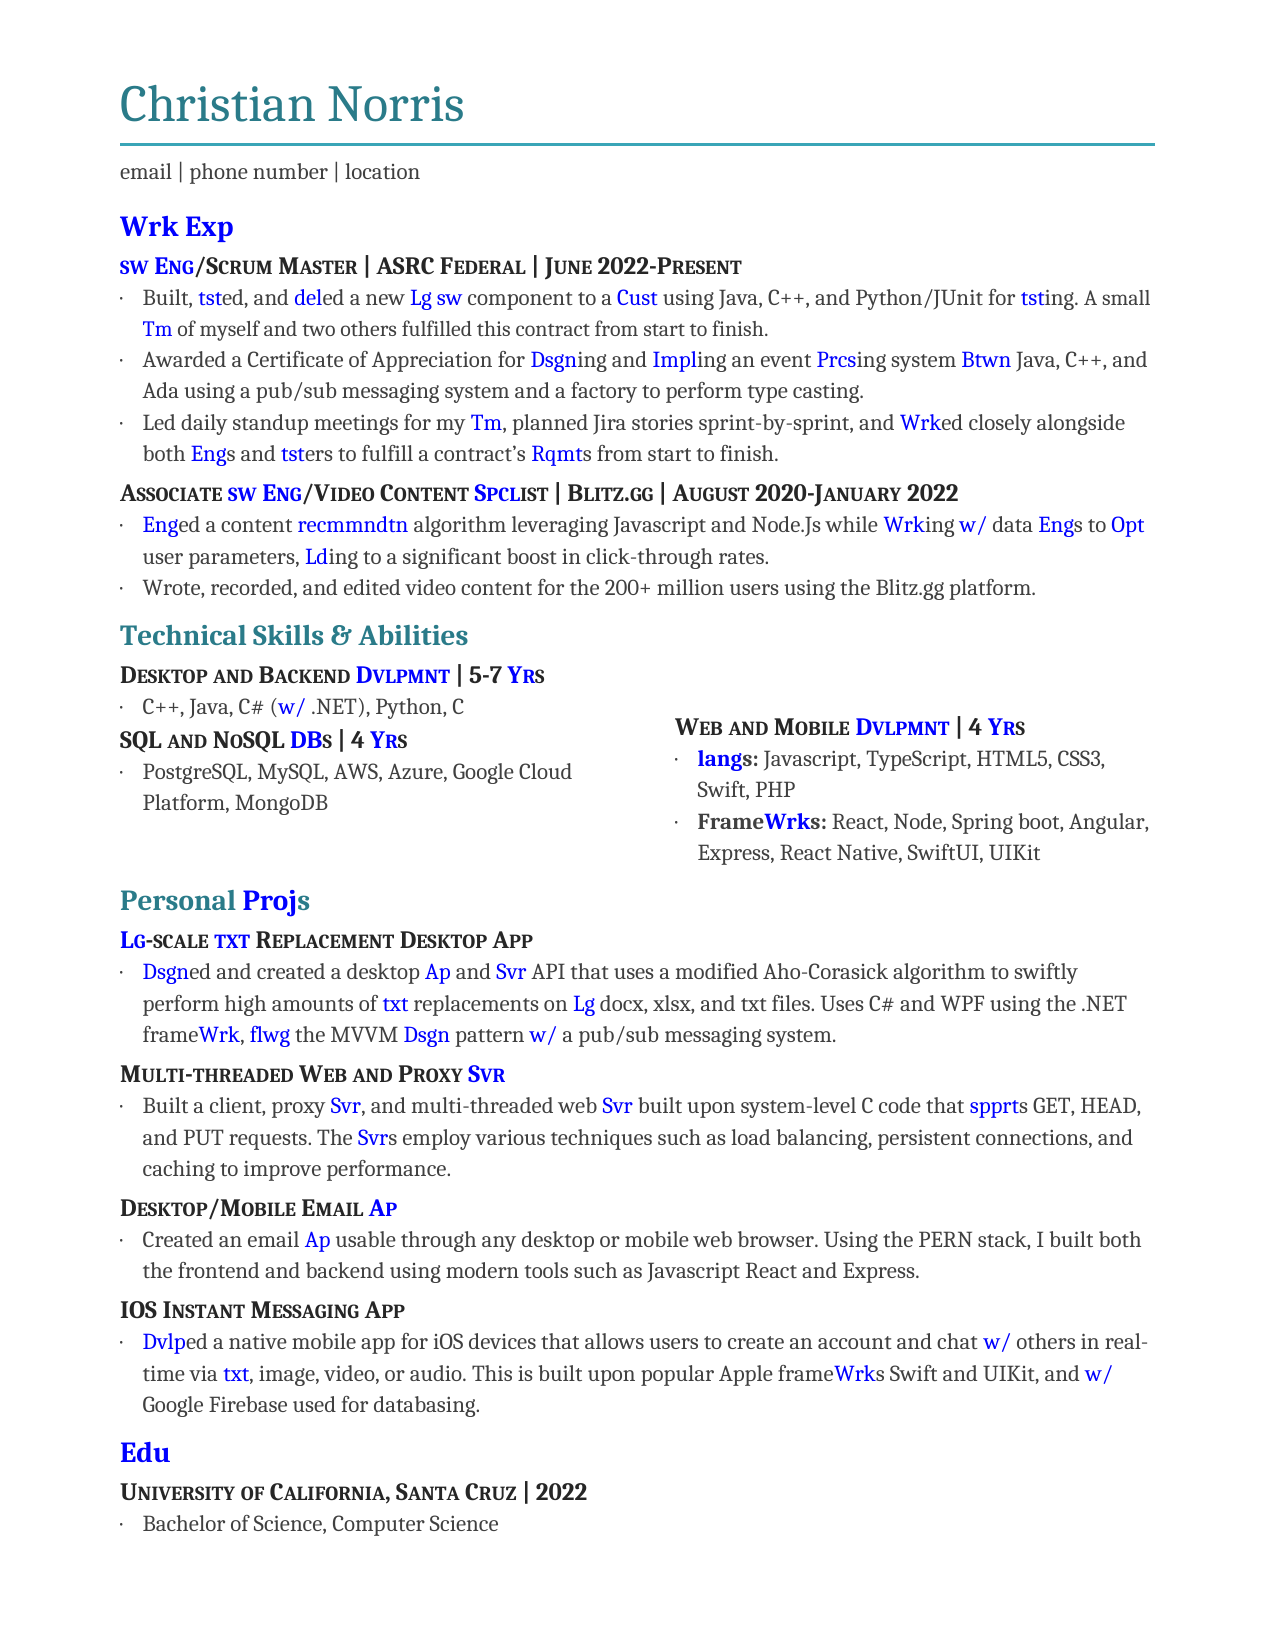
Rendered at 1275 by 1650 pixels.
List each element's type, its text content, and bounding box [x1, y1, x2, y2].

list Created an email Ap usable through any desktop or mobile web browser. Using the PERN stack, I built both the frontend and backend using modern tools such as Javascript React and Express. [120, 1227, 1155, 1284]
list Built a client, proxy Svr, and multi-threaded web Svr built upon system-level C code that spprts GET, HEAD, and PUT requests. The Svrs employ various techniques such as load balancing, persistent connections, and caching to improve performance. [120, 1093, 1155, 1182]
list Led daily standup meetings for my Tm, planned Jira stories sprint-by-sprint, and Wrked closely alongside both Engs and tsters to fulfill a contract’s Rqmts from start to finish. [120, 410, 1155, 468]
subtitle Edu [120, 1436, 1155, 1469]
subtitle Desktop and Backend Dvlpmnt | 5-7 Yrs [120, 661, 600, 690]
subtitle IOS Instant Messaging App [120, 1296, 1155, 1325]
subtitle Multi-threaded Web and Proxy Svr [120, 1060, 1155, 1088]
subtitle Associate sw Eng/Video Content Spclist | Blitz.gg | August 2020-January 2022 [120, 479, 1155, 508]
list Bachelor of Science, Computer Science [120, 1511, 600, 1537]
list Awarded a Certificate of Appreciation for Dsgning and Impling an event Prcsing system Btwn Java, C++, and Ada using a pub/sub messaging system and a factory to perform type casting. [120, 347, 1155, 404]
subtitle Lg-scale txt Replacement Desktop App [120, 926, 1155, 955]
subtitle Technical Skills & Abilities [120, 619, 600, 653]
subtitle Wrk Exp [120, 210, 1155, 244]
list FrameWrks: React, Node, Spring boot, Angular, Express, React Native, SwiftUI, UIKit [675, 808, 1155, 866]
list C++, Java, C# (w/ .NET), Python, C [120, 694, 600, 720]
list Enged a content recmmndtn algorithm leveraging Javascript and Node.Js while Wrking w/ data Engs to Opt user parameters, Lding to a significant boost in click-through rates. [120, 512, 1155, 570]
list PostgreSQL, MySQL, AWS, Azure, Google Cloud Platform, MongoDB [120, 758, 600, 816]
list langs: Javascript, TypeScript, HTML5, CSS3, Swift, PHP [675, 745, 1155, 803]
title Christian Norris [120, 75, 1155, 143]
subtitle sw Eng/Scrum Master | ASRC Federal | June 2022-Present [120, 252, 1155, 281]
text email | phone number | location [120, 159, 1155, 185]
subtitle University of California, Santa Cruz | 2022 [120, 1478, 600, 1507]
subtitle Personal Projs [120, 884, 1155, 918]
subtitle Web and Mobile Dvlpmnt | 4 Yrs [675, 712, 1155, 741]
list Dvlped a native mobile app for iOS devices that allows users to create an account and chat w/ others in real-time via txt, image, video, or audio. This is built upon popular Apple frameWrks Swift and UIKit, and w/ Google Firebase used for databasing. [120, 1329, 1155, 1418]
list Built, tsted, and deled a new Lg sw component to a Cust using Java, C++, and Python/JUnit for tsting. A small Tm of myself and two others fulfilled this contract from start to finish. [120, 285, 1155, 342]
subtitle Desktop/Mobile Email Ap [120, 1194, 1155, 1222]
list Dsgned and created a desktop Ap and Svr API that uses a modified Aho-Corasick algorithm to swiftly perform high amounts of txt replacements on Lg docx, xlsx, and txt files. Uses C# and WPF using the .NET frameWrk, flwg the MVVM Dsgn pattern w/ a pub/sub messaging system. [120, 959, 1155, 1048]
list Wrote, recorded, and edited video content for the 200+ million users using the Blitz.gg platform. [120, 575, 1155, 601]
subtitle SQL and NoSQL DBs | 4 Yrs [120, 726, 600, 754]
